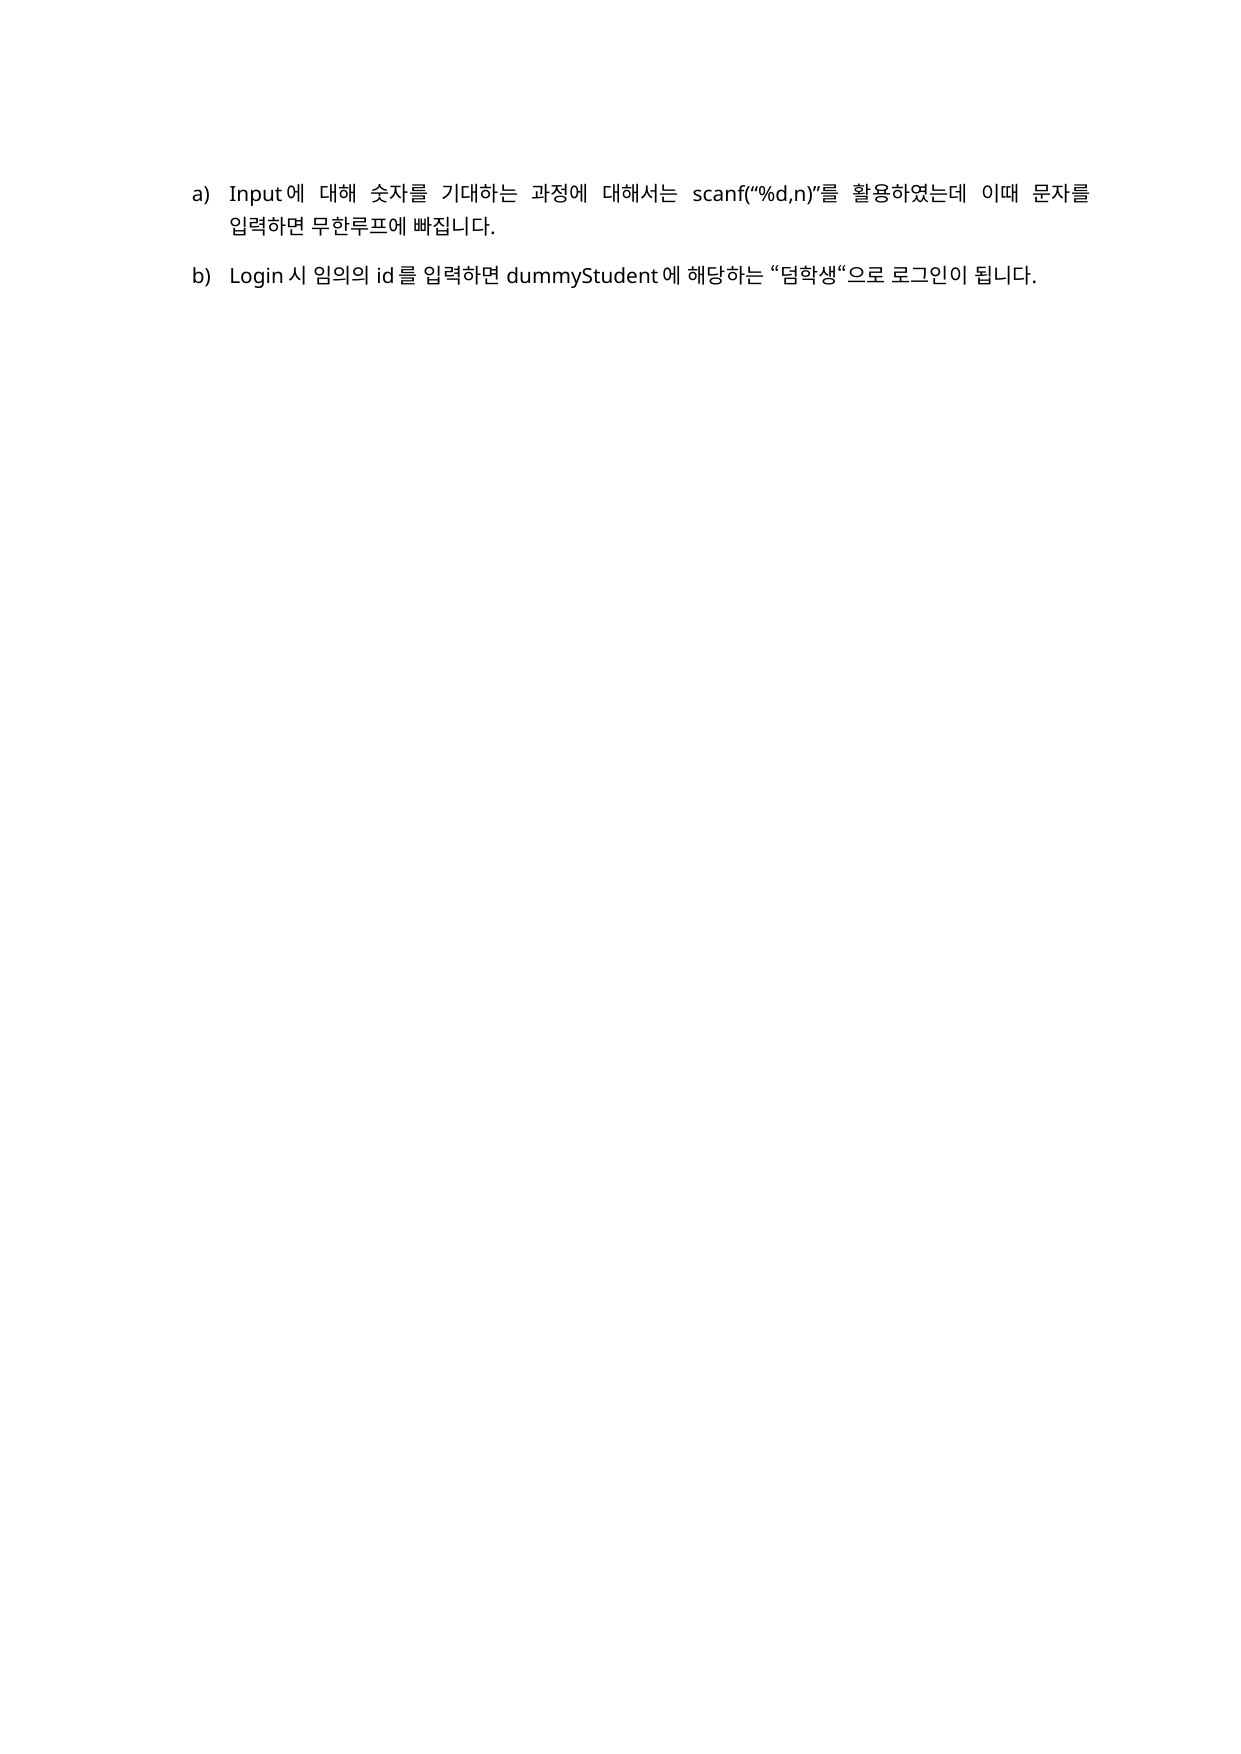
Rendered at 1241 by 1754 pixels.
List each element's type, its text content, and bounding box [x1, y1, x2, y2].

list Login시 임의의 id를 입력하면 dummyStudent에 해당하는 “덤학생“으로 로그인이 됩니다. [192, 259, 1090, 289]
list Input에 대해 숫자를 기대하는 과정에 대해서는 scanf(“%d,n)”를 활용하였는데 이때 문자를 입력하면 무한루프에 빠집니다. [192, 177, 1090, 240]
